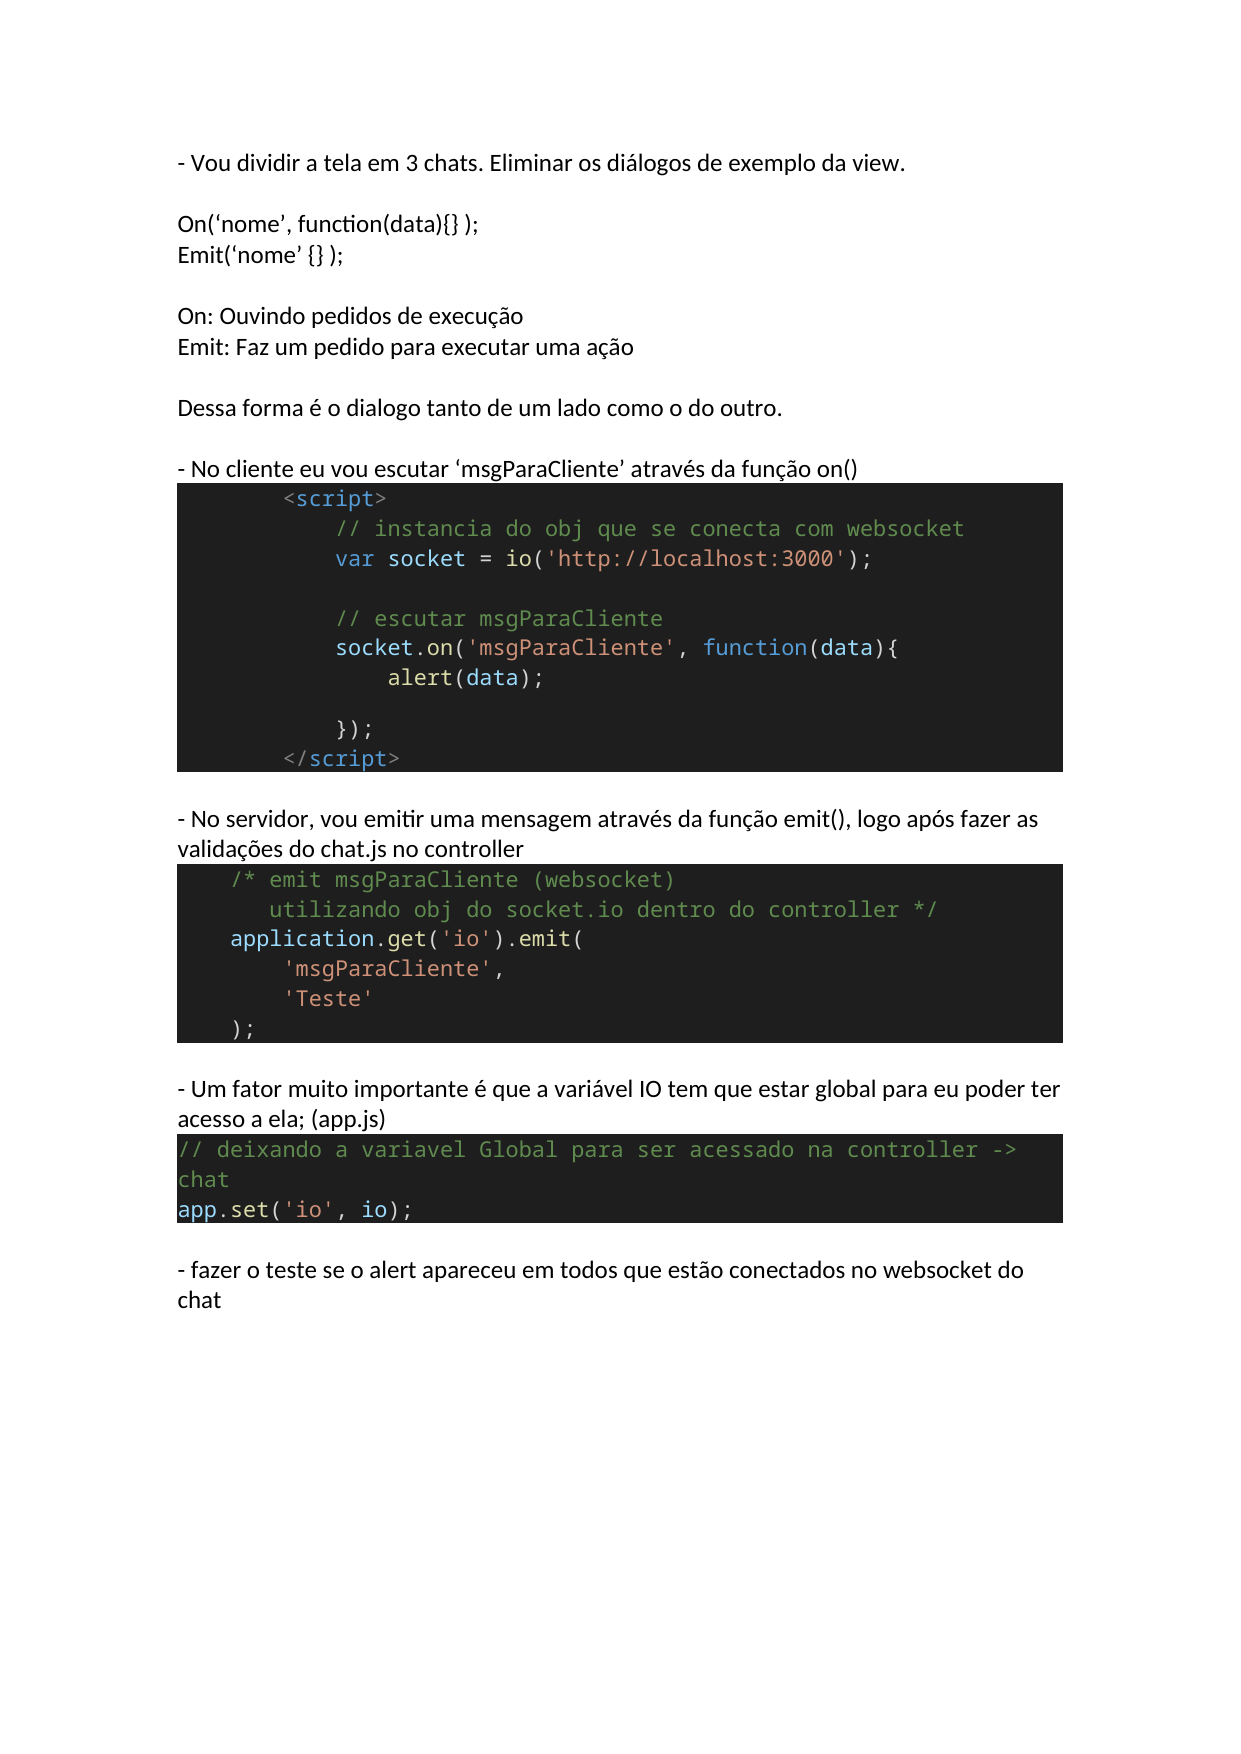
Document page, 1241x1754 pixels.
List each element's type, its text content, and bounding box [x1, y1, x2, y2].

text On: Ouvindo pedidos de execução [177, 300, 1063, 331]
text // instancia do obj que se conecta com websocket [177, 513, 1063, 543]
text - Um fator muito importante é que a variável IO tem que estar global para eu poder ter acesso a ela; (app.js) [177, 1073, 1063, 1134]
text application.get('io').emit( [177, 923, 1063, 953]
text 'msgParaCliente', [177, 953, 1063, 983]
text app.set('io', io); [177, 1194, 1063, 1223]
text ); [177, 1013, 1063, 1043]
text // deixando a variavel Global para ser acessado na controller -> chat [177, 1134, 1063, 1194]
text alert(data); [177, 662, 1063, 692]
text <script> [177, 483, 1063, 513]
text // escutar msgParaCliente [177, 602, 1063, 632]
text On(‘nome’, function(data){} ); [177, 209, 1063, 239]
text var socket = io('http://localhost:3000'); [177, 543, 1063, 573]
text Emit(‘nome’ {} ); [177, 239, 1063, 270]
text 'Teste' [177, 983, 1063, 1013]
text socket.on('msgParaCliente', function(data){ [177, 632, 1063, 662]
text Emit: Faz um pedido para executar uma ação [177, 331, 1063, 361]
text utilizando obj do socket.io dentro do controller */ [177, 894, 1063, 923]
text - fazer o teste se o alert apareceu em todos que estão conectados no websocket do chat [177, 1254, 1063, 1315]
text </script> [177, 742, 1063, 772]
text - Vou dividir a tela em 3 chats. Eliminar os diálogos de exemplo da view. [177, 148, 1063, 178]
text - No servidor, vou emitir uma mensagem através da função emit(), logo após fazer as validações do chat.js no controller [177, 803, 1063, 864]
text - No cliente eu vou escutar ‘msgParaCliente’ através da função on() [177, 453, 1063, 483]
text /* emit msgParaCliente (websocket) [177, 864, 1063, 894]
text Dessa forma é o dialogo tanto de um lado como o do outro. [177, 392, 1063, 422]
text }); [177, 713, 1063, 742]
